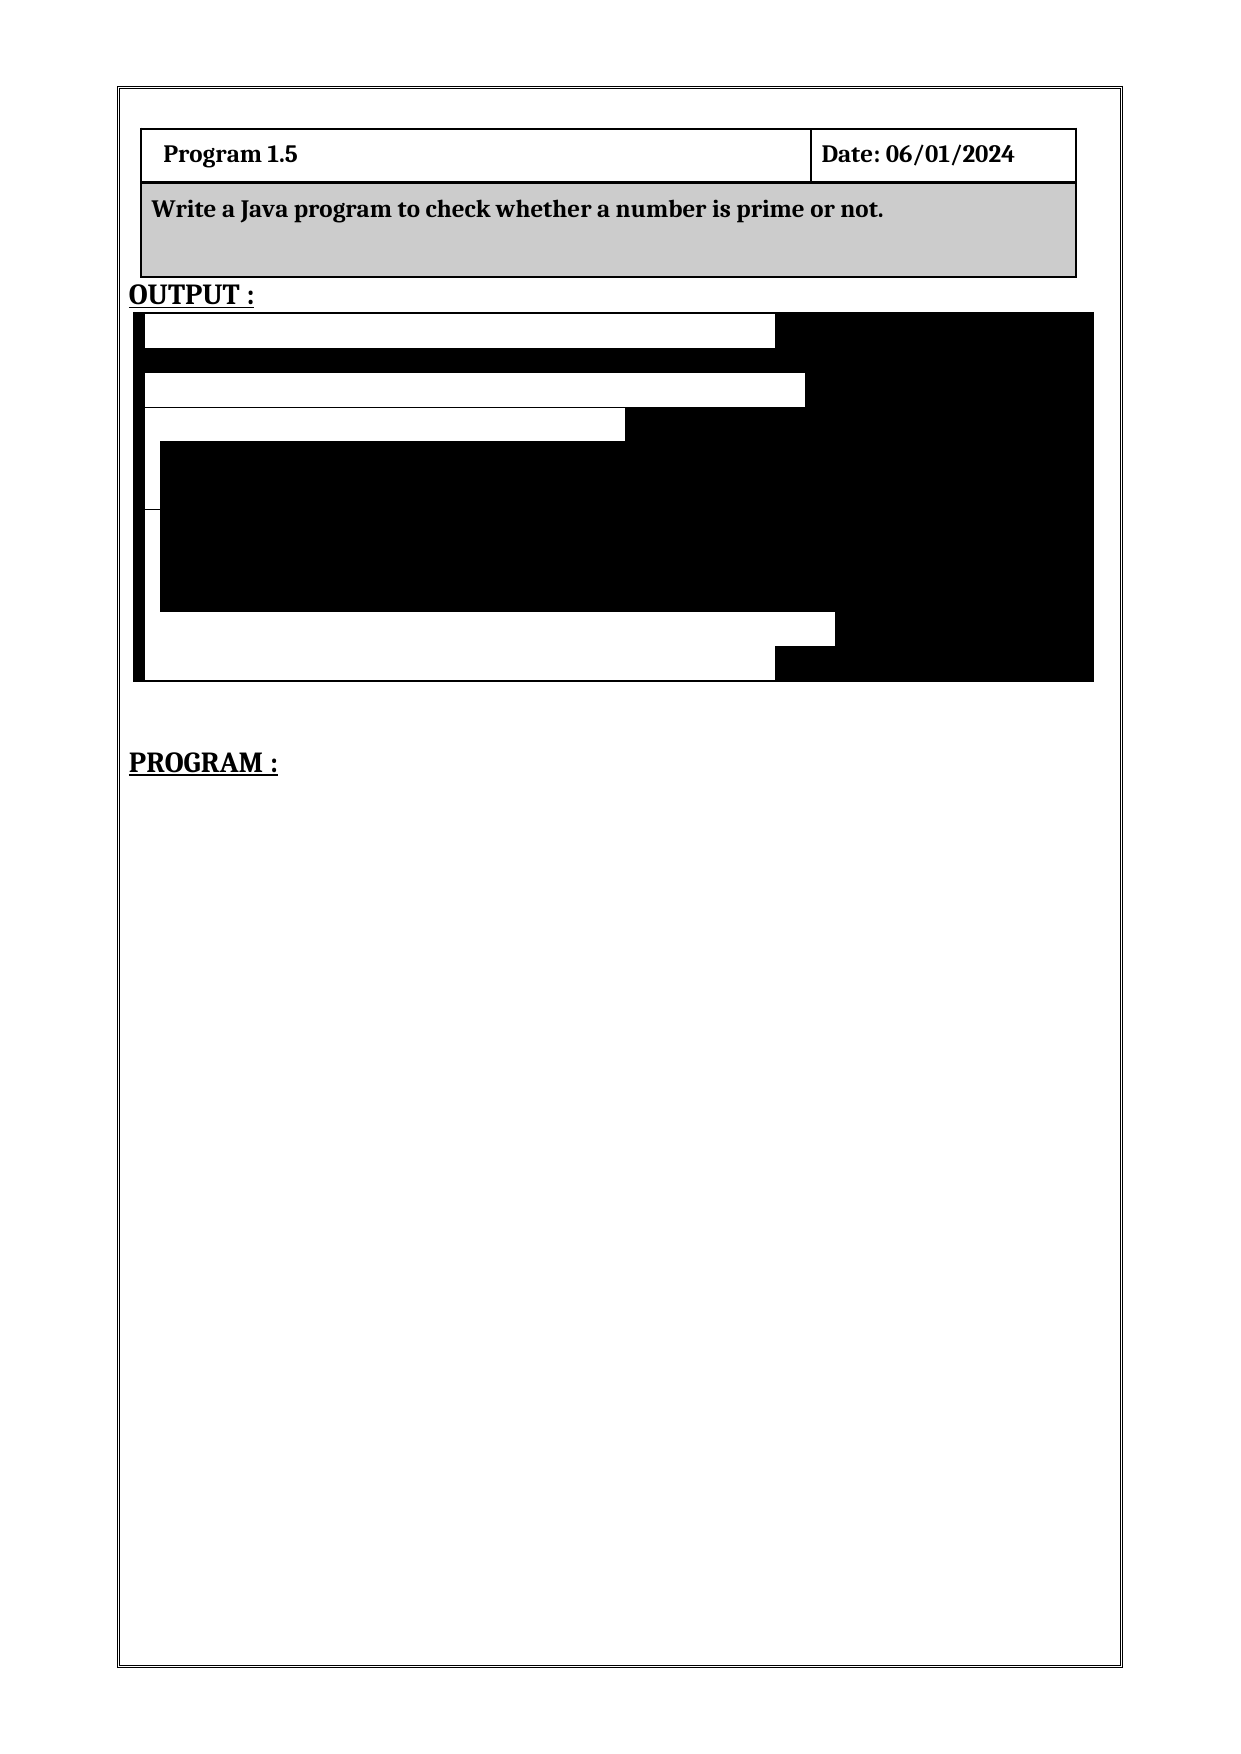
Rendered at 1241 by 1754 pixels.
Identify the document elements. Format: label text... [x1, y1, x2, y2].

table_cell Write a Java program to check whether a number is prime or not. [142, 184, 1075, 276]
table_header Program 1.5 [142, 130, 810, 181]
text OUTPUT : [129, 129, 1111, 312]
text PROGRAM : [129, 746, 1111, 779]
table_header PS E:\MCA\SEM 2\JAVA PROGRAMMING (MCA202)> Enter the number of elements in the array: 5 Enter the elements of the array: 4 3 7 8 1 The second smallest element in the array is: 3 PS E:\MCA\SEM 2\JAVA PROGRAMMING (MCA202)> [135, 314, 1092, 680]
table_header Date: 06/01/2024 [812, 130, 1075, 181]
